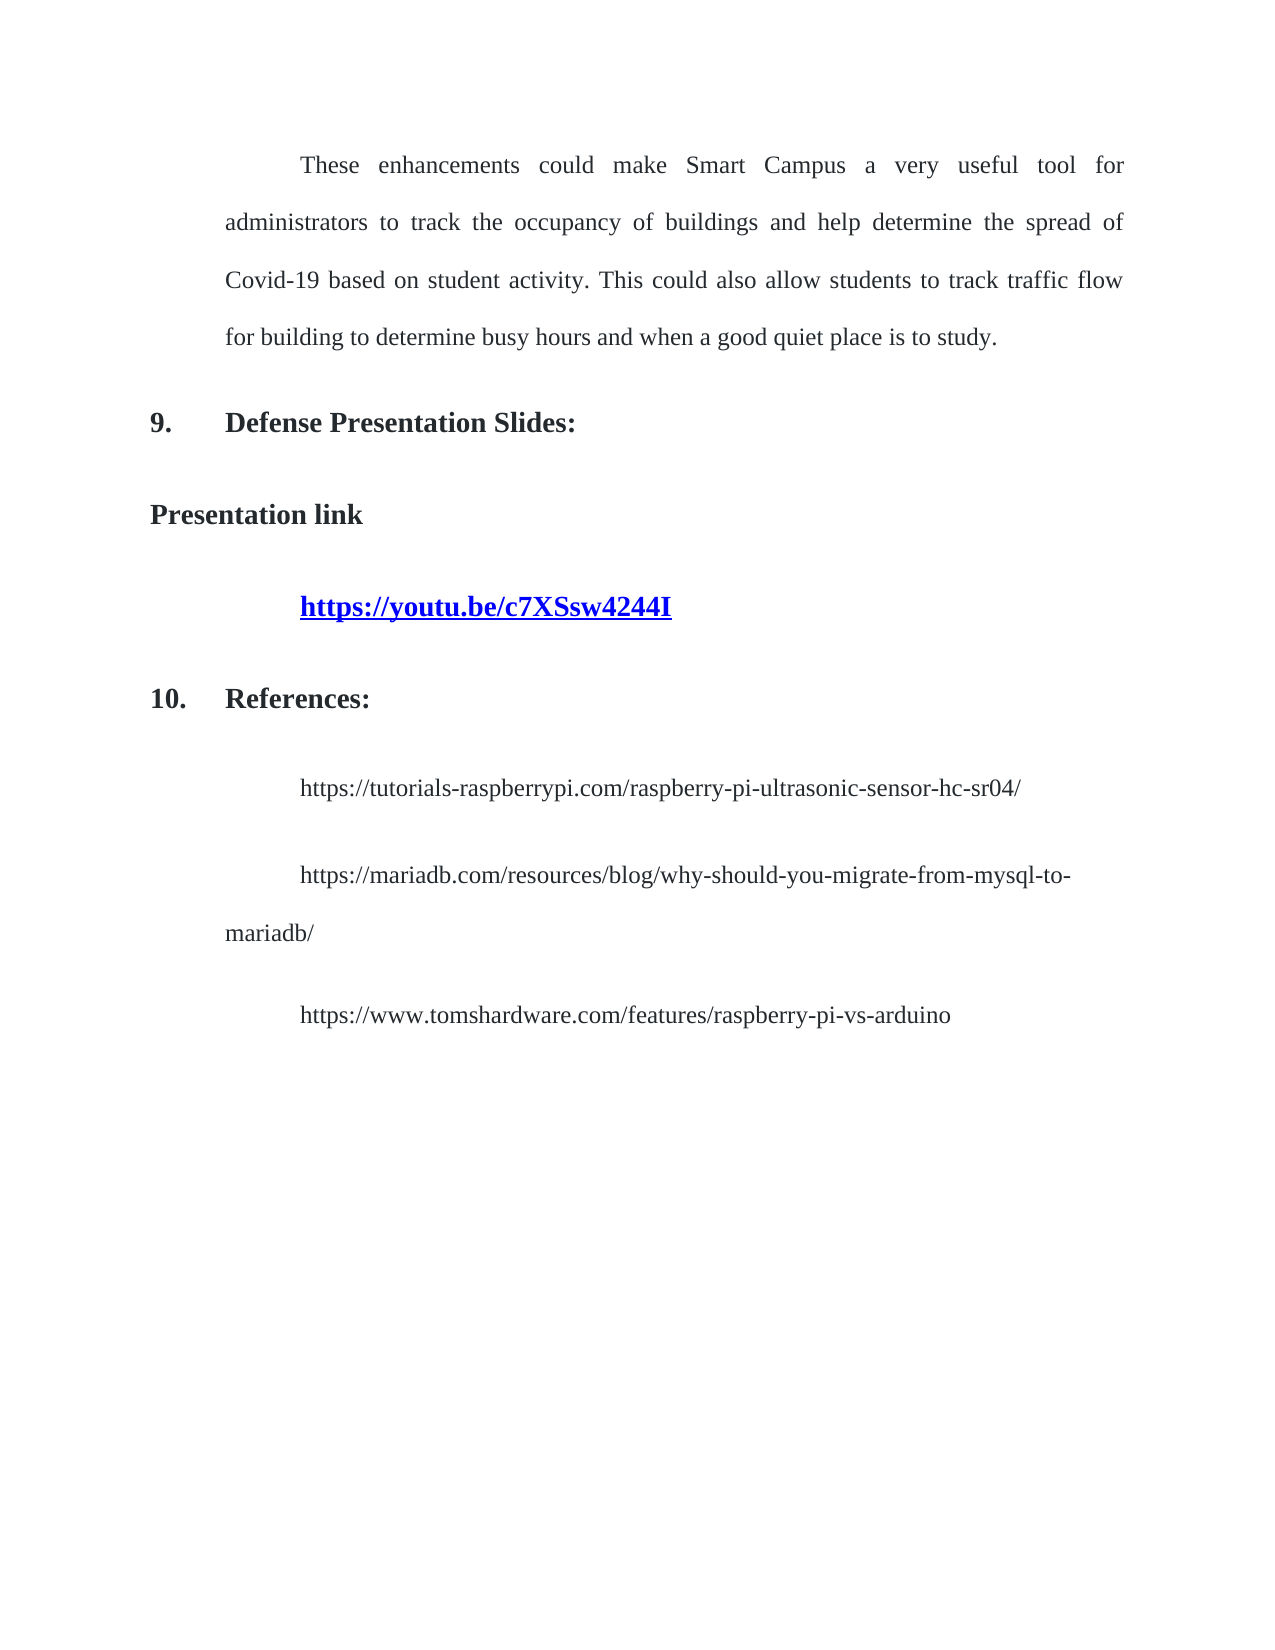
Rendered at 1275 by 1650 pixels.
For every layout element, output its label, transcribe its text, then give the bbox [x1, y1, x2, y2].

text Presentation link [150, 497, 1125, 531]
text 9. Defense Presentation Slides: [150, 405, 1125, 438]
text https://www.tomshardware.com/features/raspberry-pi-vs-arduino [225, 1001, 1125, 1029]
text 10. References: [150, 681, 1125, 715]
list These enhancements could make Smart Campus a very useful tool for administrators to track the occupancy of buildings and help determine the spread of Covid-19 based on student activity. This could also allow students to track traffic flow for building to determine busy hours and when a good quiet place is to study. [225, 150, 1125, 351]
text https://tutorials-raspberrypi.com/raspberry-pi-ultrasonic-sensor-hc-sr04/ [225, 773, 1125, 802]
text https://youtu.be/c7XSsw4244I [225, 589, 1125, 623]
text https://mariadb.com/resources/blog/why-should-you-migrate-from-mysql-to-mariadb/ [225, 861, 1125, 947]
